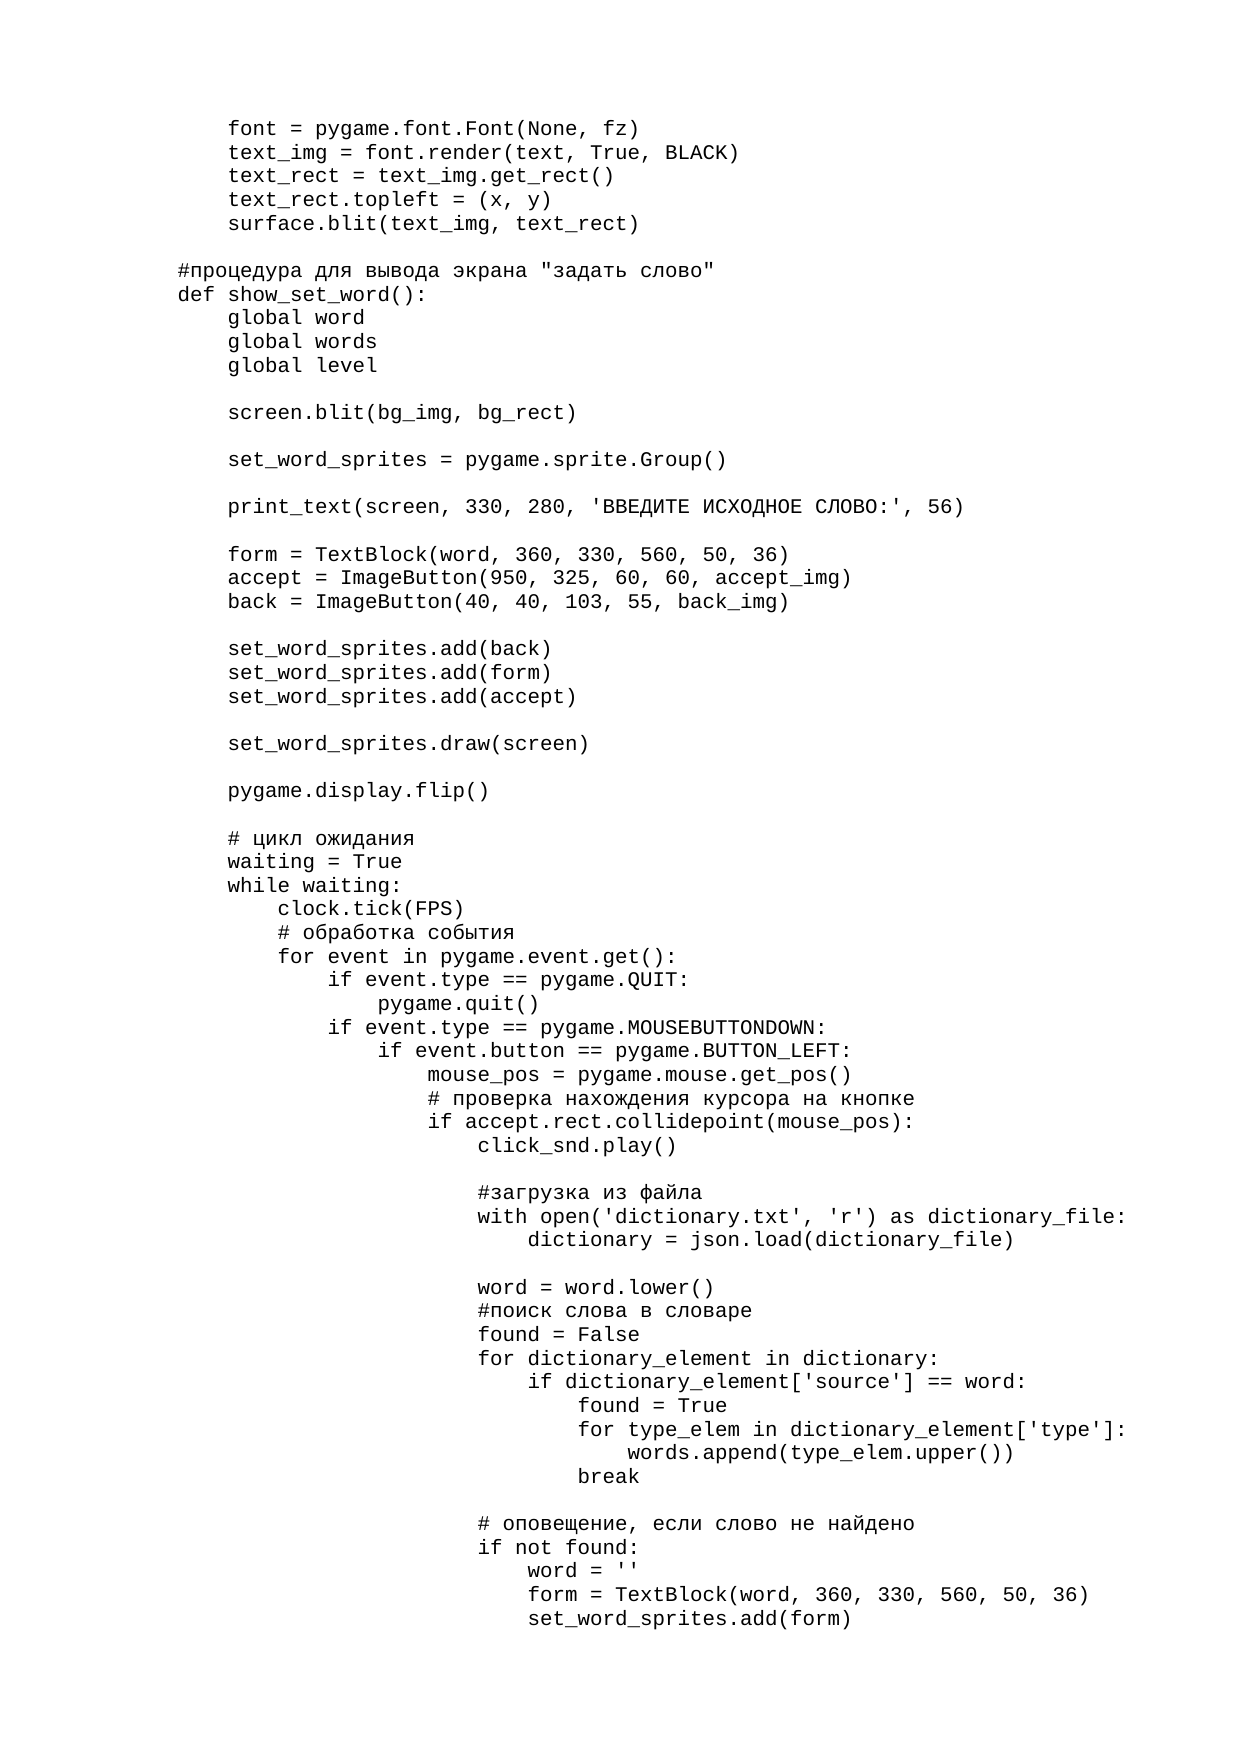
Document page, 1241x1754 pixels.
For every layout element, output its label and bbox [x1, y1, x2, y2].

text [177, 118, 1152, 1631]
